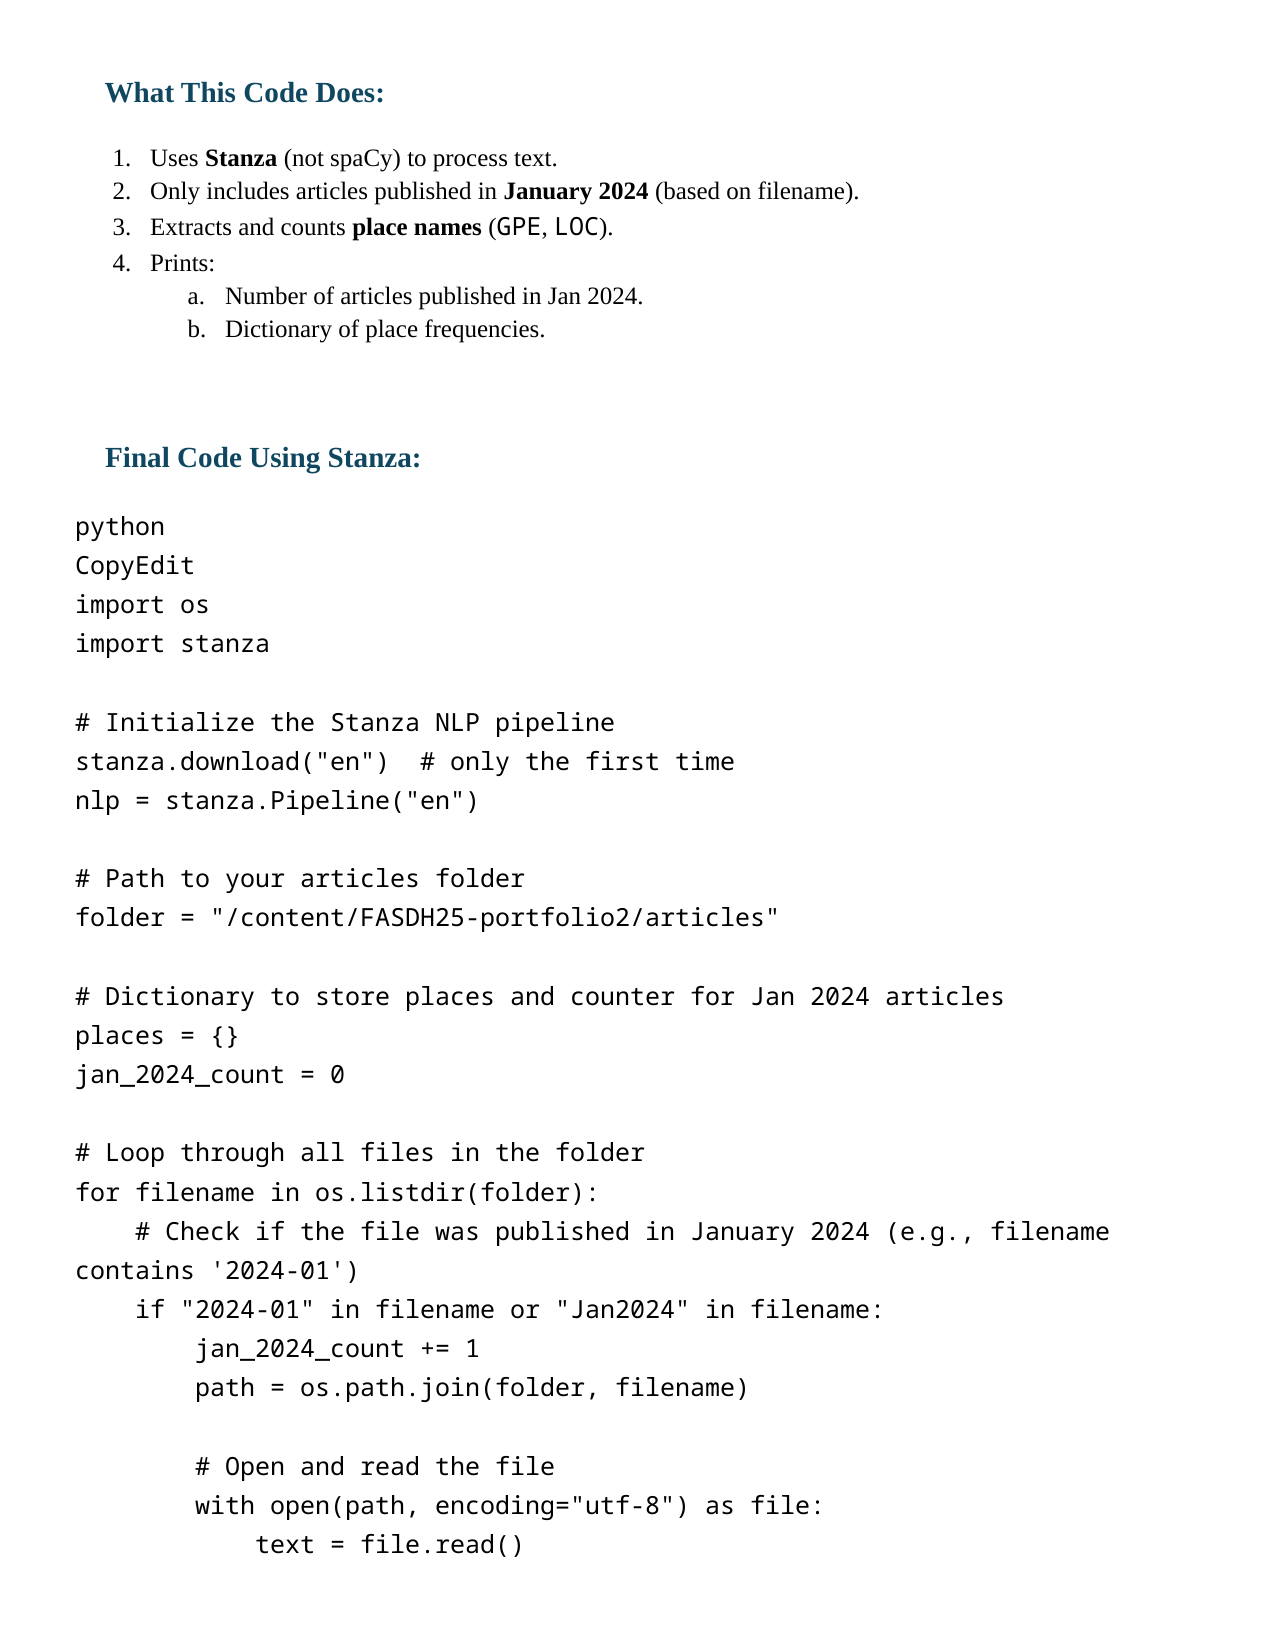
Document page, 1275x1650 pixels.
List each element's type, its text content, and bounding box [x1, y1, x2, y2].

text CopyEdit [75, 547, 1200, 582]
list Only includes articles published in January 2024 (based on filename). [112, 176, 1200, 204]
list Uses Stanza (not spaCy) to process text. [112, 143, 1200, 172]
text python [75, 508, 1200, 542]
list Number of articles published in Jan 2024. [187, 281, 1200, 310]
list Prints: [112, 248, 1200, 277]
list Extracts and counts place names (GPE, LOC). [112, 209, 1200, 243]
list Dictionary of place frequencies. [187, 314, 1200, 343]
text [75, 587, 1200, 1561]
subtitle ✅ What This Code Does: [75, 75, 1200, 108]
subtitle ✅ Final Code Using Stanza: [75, 441, 1200, 474]
